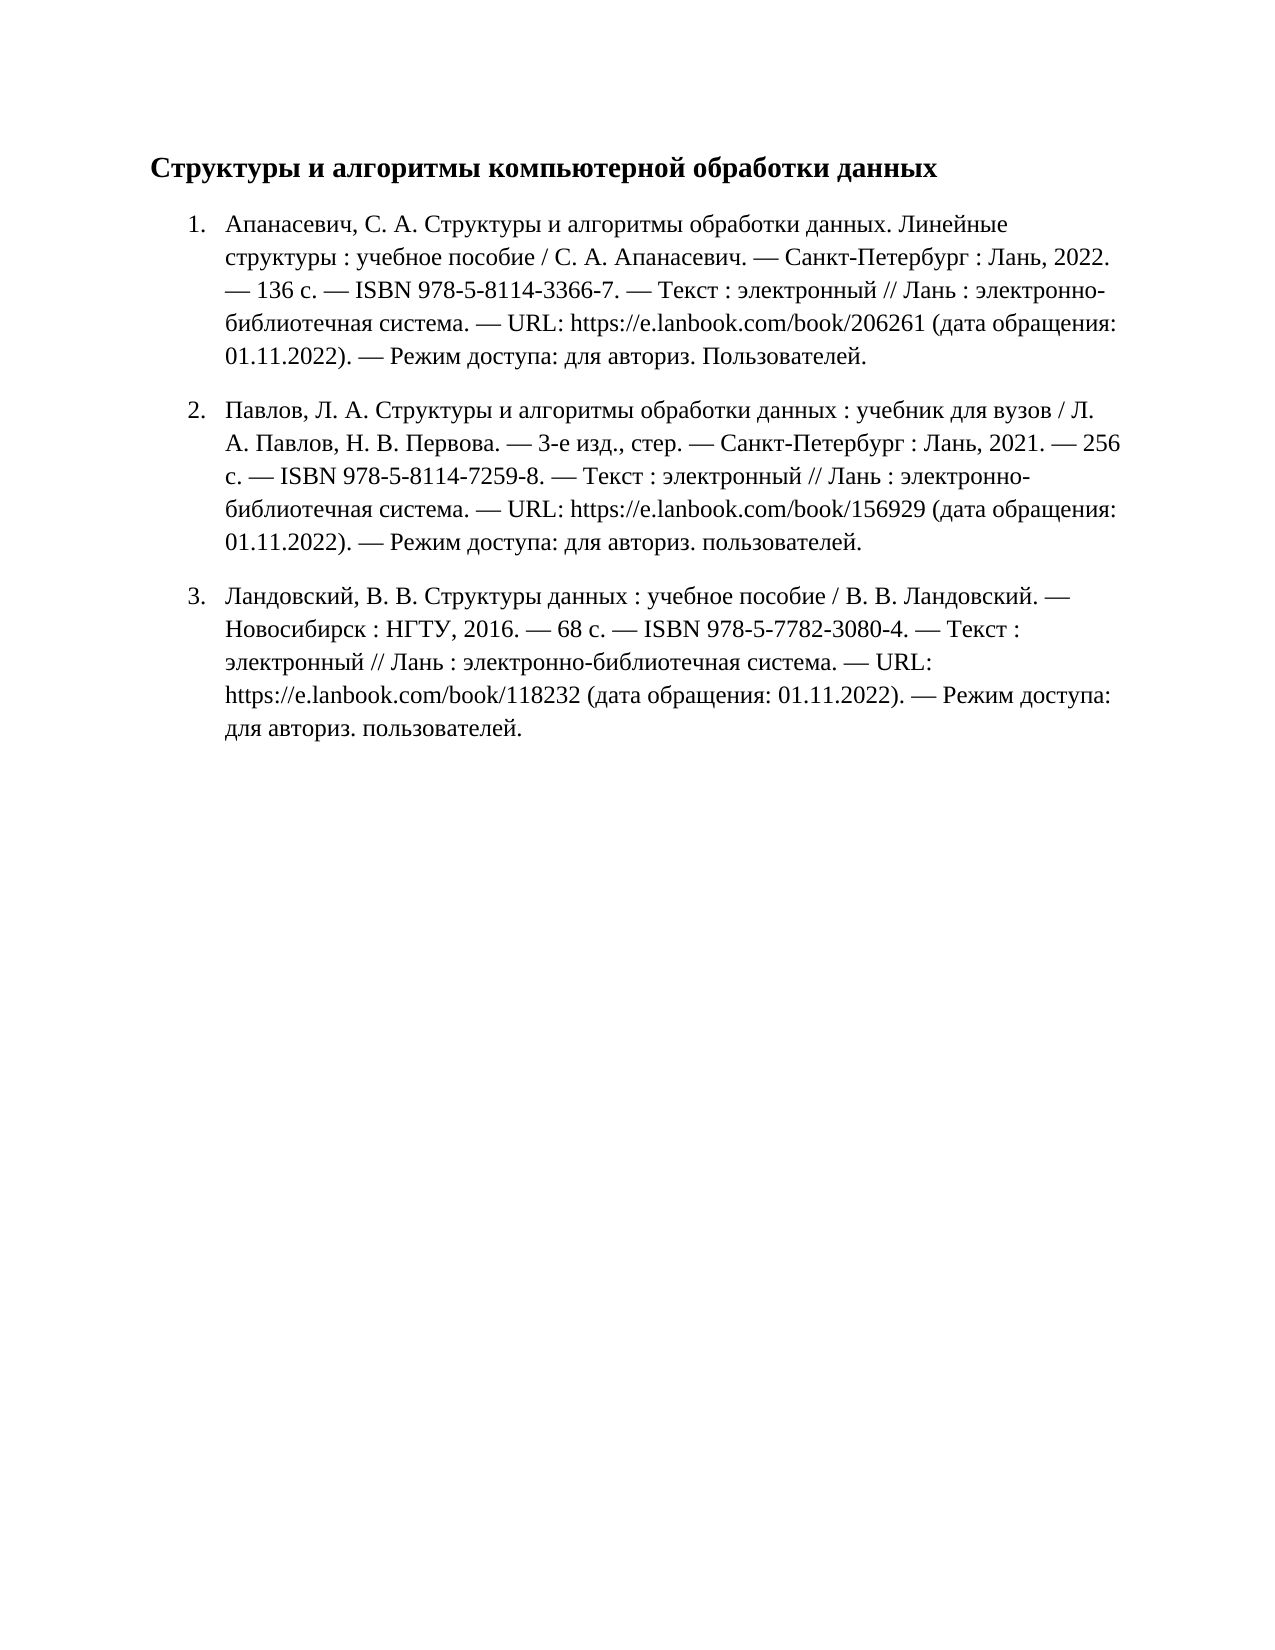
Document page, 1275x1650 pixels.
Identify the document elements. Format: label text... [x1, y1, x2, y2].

text Структуры и алгоритмы компьютерной обработки данных [150, 150, 1125, 183]
list Апанасевич, С. А. Структуры и алгоритмы обработки данных. Линейные структуры : учебное пособие / С. А. Апанасевич. — Санкт-Петербург : Лань, 2022. — 136 с. — ISBN 978-5-8114-3366-7. — Текст : электронный // Лань : электронно-библиотечная система. — URL: https://e.lanbook.com/book/206261 (дата обращения: 01.11.2022). — Режим доступа: для авториз. Пользователей. [187, 209, 1125, 370]
list Ландовский, В. В. Структуры данных : учебное пособие / В. В. Ландовский. — Новосибирск : НГТУ, 2016. — 68 с. — ISBN 978-5-7782-3080-4. — Текст : электронный // Лань : электронно-библиотечная система. — URL: https://e.lanbook.com/book/118232 (дата обращения: 01.11.2022). — Режим доступа: для авториз. пользователей. [187, 581, 1125, 742]
list Павлов, Л. А. Структуры и алгоритмы обработки данных : учебник для вузов / Л. А. Павлов, Н. В. Первова. — 3-е изд., стер. — Санкт-Петербург : Лань, 2021. — 256 с. — ISBN 978-5-8114-7259-8. — Текст : электронный // Лань : электронно-библиотечная система. — URL: https://e.lanbook.com/book/156929 (дата обращения: 01.11.2022). — Режим доступа: для авториз. пользователей. [187, 395, 1125, 556]
